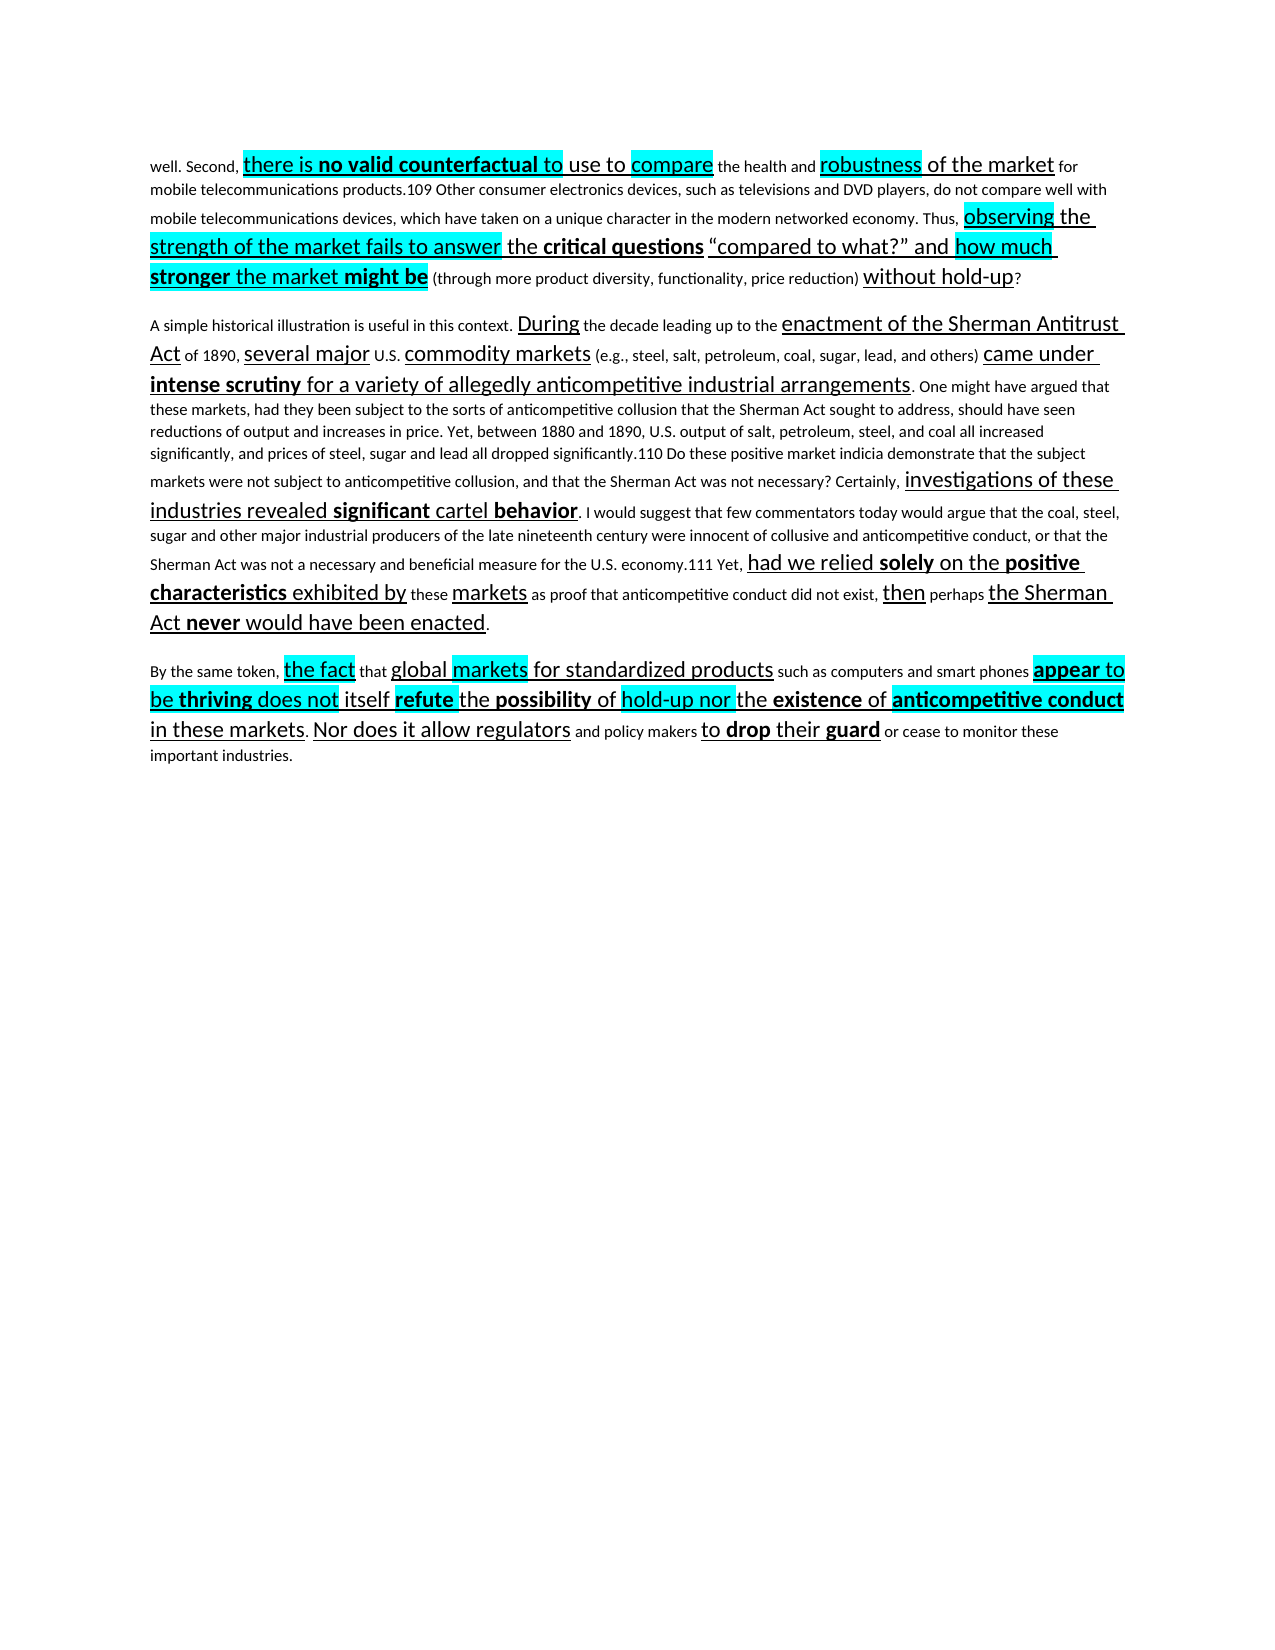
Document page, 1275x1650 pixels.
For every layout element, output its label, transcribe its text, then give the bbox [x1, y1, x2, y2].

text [150, 150, 1125, 291]
text By the same token, the fact that global markets for standardized products such as computers and smart phones appear to be thriving does not itself refute the possibility of hold-up nor the existence of anticompetitive conduct in these markets. Nor does it allow regulators and policy makers to drop their guard or cease to monitor these important industries. [150, 655, 1125, 766]
text A simple historical illustration is useful in this context. During the decade leading up to the enactment of the Sherman Antitrust Act of 1890, several major U.S. commodity markets (e.g., steel, salt, petroleum, coal, sugar, lead, and others) came under intense scrutiny for a variety of allegedly anticompetitive industrial arrangements. One might have argued that these markets, had they been subject to the sorts of anticompetitive collusion that the Sherman Act sought to address, should have seen reductions of output and increases in price. Yet, between 1880 and 1890, U.S. output of salt, petroleum, steel, and coal all increased significantly, and prices of steel, sugar and lead all dropped significantly.110 Do these positive market indicia demonstrate that the subject markets were not subject to anticompetitive collusion, and that the Sherman Act was not necessary? Certainly, investigations of these industries revealed significant cartel behavior. I would suggest that few commentators today would argue that the coal, steel, sugar and other major industrial producers of the late nineteenth century were innocent of collusive and anticompetitive conduct, or that the Sherman Act was not a necessary and beneficial measure for the U.S. economy.111 Yet, had we relied solely on the positive characteristics exhibited by these markets as proof that anticompetitive conduct did not exist, then perhaps the Sherman Act never would have been enacted. [150, 309, 1125, 636]
